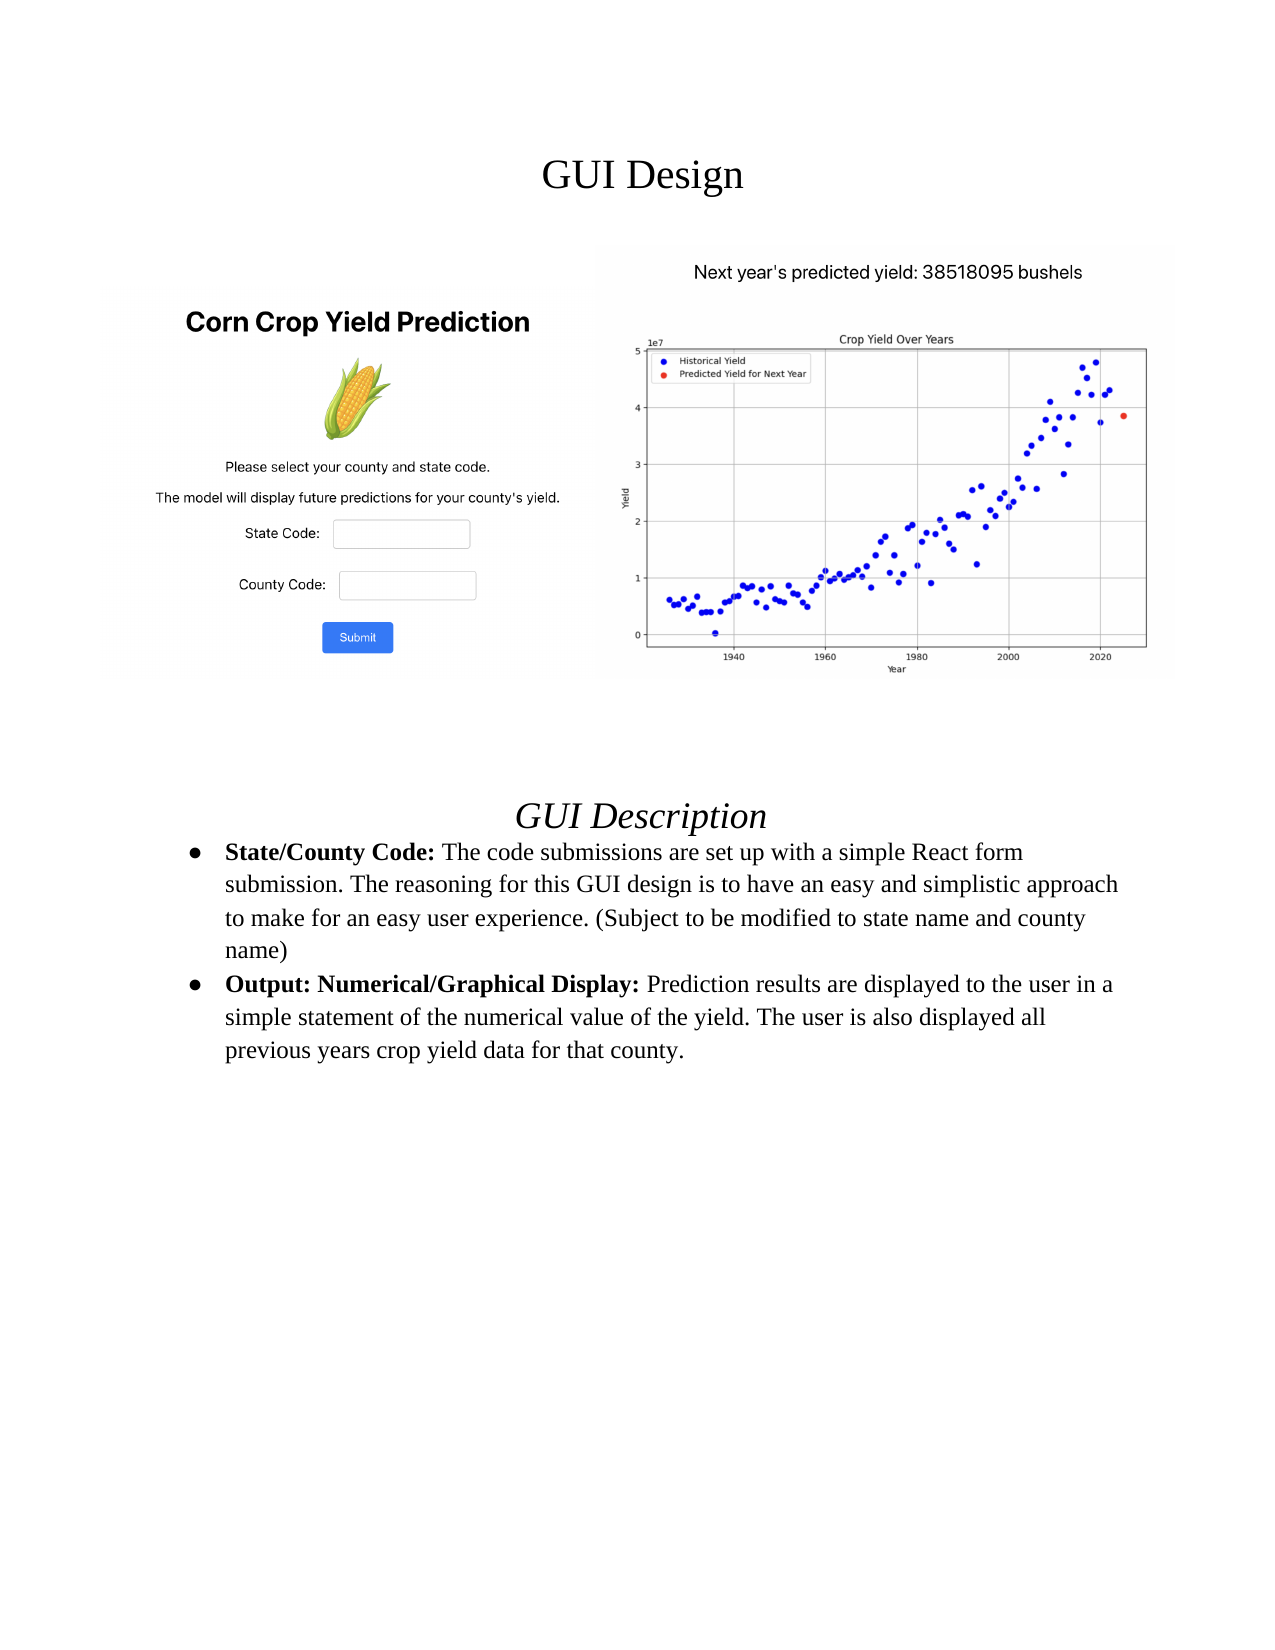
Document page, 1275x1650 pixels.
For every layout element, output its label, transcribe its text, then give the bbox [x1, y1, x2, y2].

list State/County Code: The code submissions are set up with a simple React form submission. The reasoning for this GUI design is to have an easy and simplistic approach to make for an easy user experience. (Subject to be modified to state name and county name) [187, 837, 1125, 964]
picture [99, 245, 1176, 679]
list Output: Numerical/Graphical Display: Prediction results are displayed to the user in a simple statement of the numerical value of the yield. The user is also displayed all previous years crop yield data for that county. [187, 969, 1125, 1063]
subtitle GUI Description [160, 793, 1125, 837]
subtitle GUI Design [160, 150, 1125, 198]
